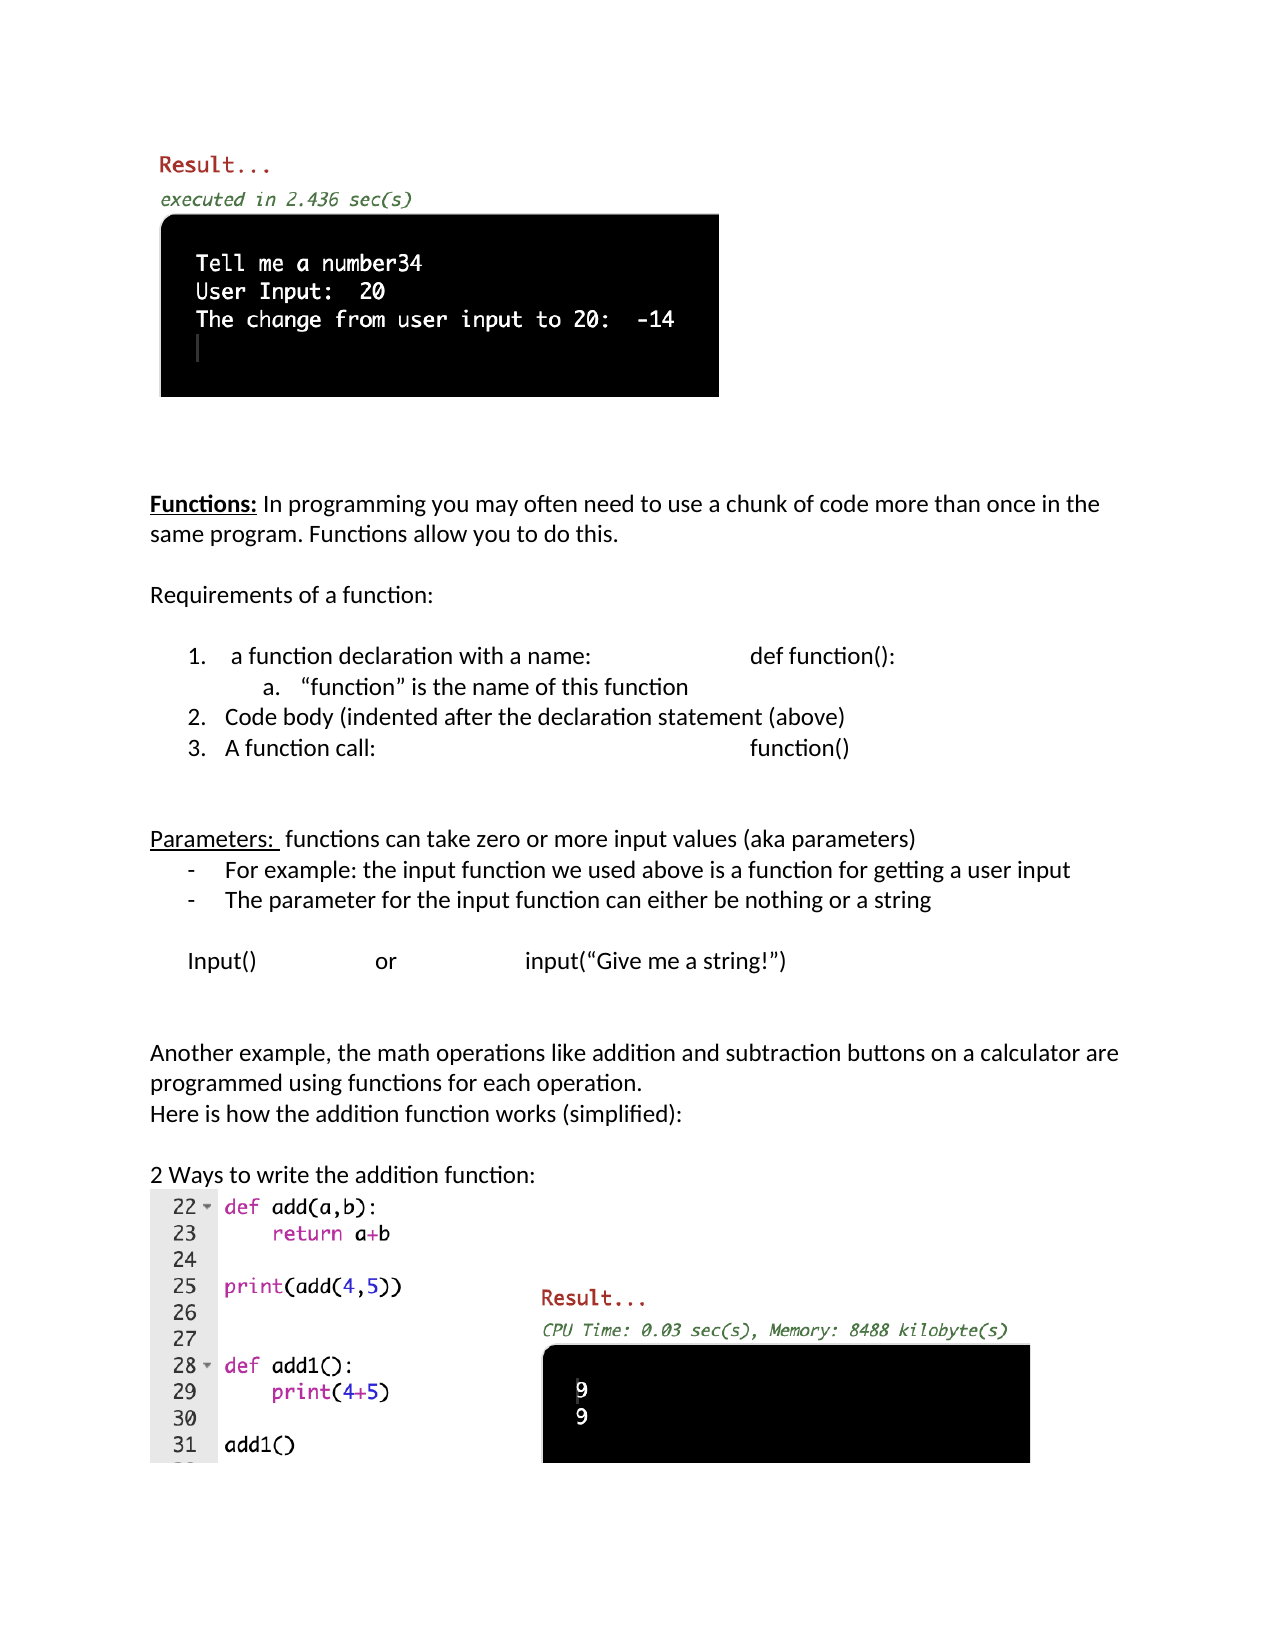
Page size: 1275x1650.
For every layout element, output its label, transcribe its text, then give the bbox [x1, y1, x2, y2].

text 2 Ways to write the addition function: [150, 1159, 1125, 1190]
list a function declaration with a name: def function(): [187, 640, 1125, 671]
list For example: the input function we used above is a function for getting a user input [187, 854, 1125, 884]
list “function” is the name of this function [262, 671, 1125, 701]
list Code body (indented after the declaration statement (above) [187, 701, 1125, 732]
list The parameter for the input function can either be nothing or a string [187, 884, 1125, 915]
text Another example, the math operations like addition and subtraction buttons on a calculator are programmed using functions for each operation. [150, 1037, 1125, 1098]
list A function call: function() [187, 732, 1125, 762]
picture [150, 1189, 1031, 1463]
text Parameters: functions can take zero or more input values (aka parameters) [150, 823, 1125, 854]
picture [150, 150, 719, 397]
text Requirements of a function: [150, 579, 1125, 610]
text Functions: In programming you may often need to use a chunk of code more than once in the same program. Functions allow you to do this. [150, 488, 1125, 549]
text Here is how the addition function works (simplified): [150, 1098, 1125, 1129]
text Input() or input(“Give me a string!”) [187, 946, 1125, 976]
